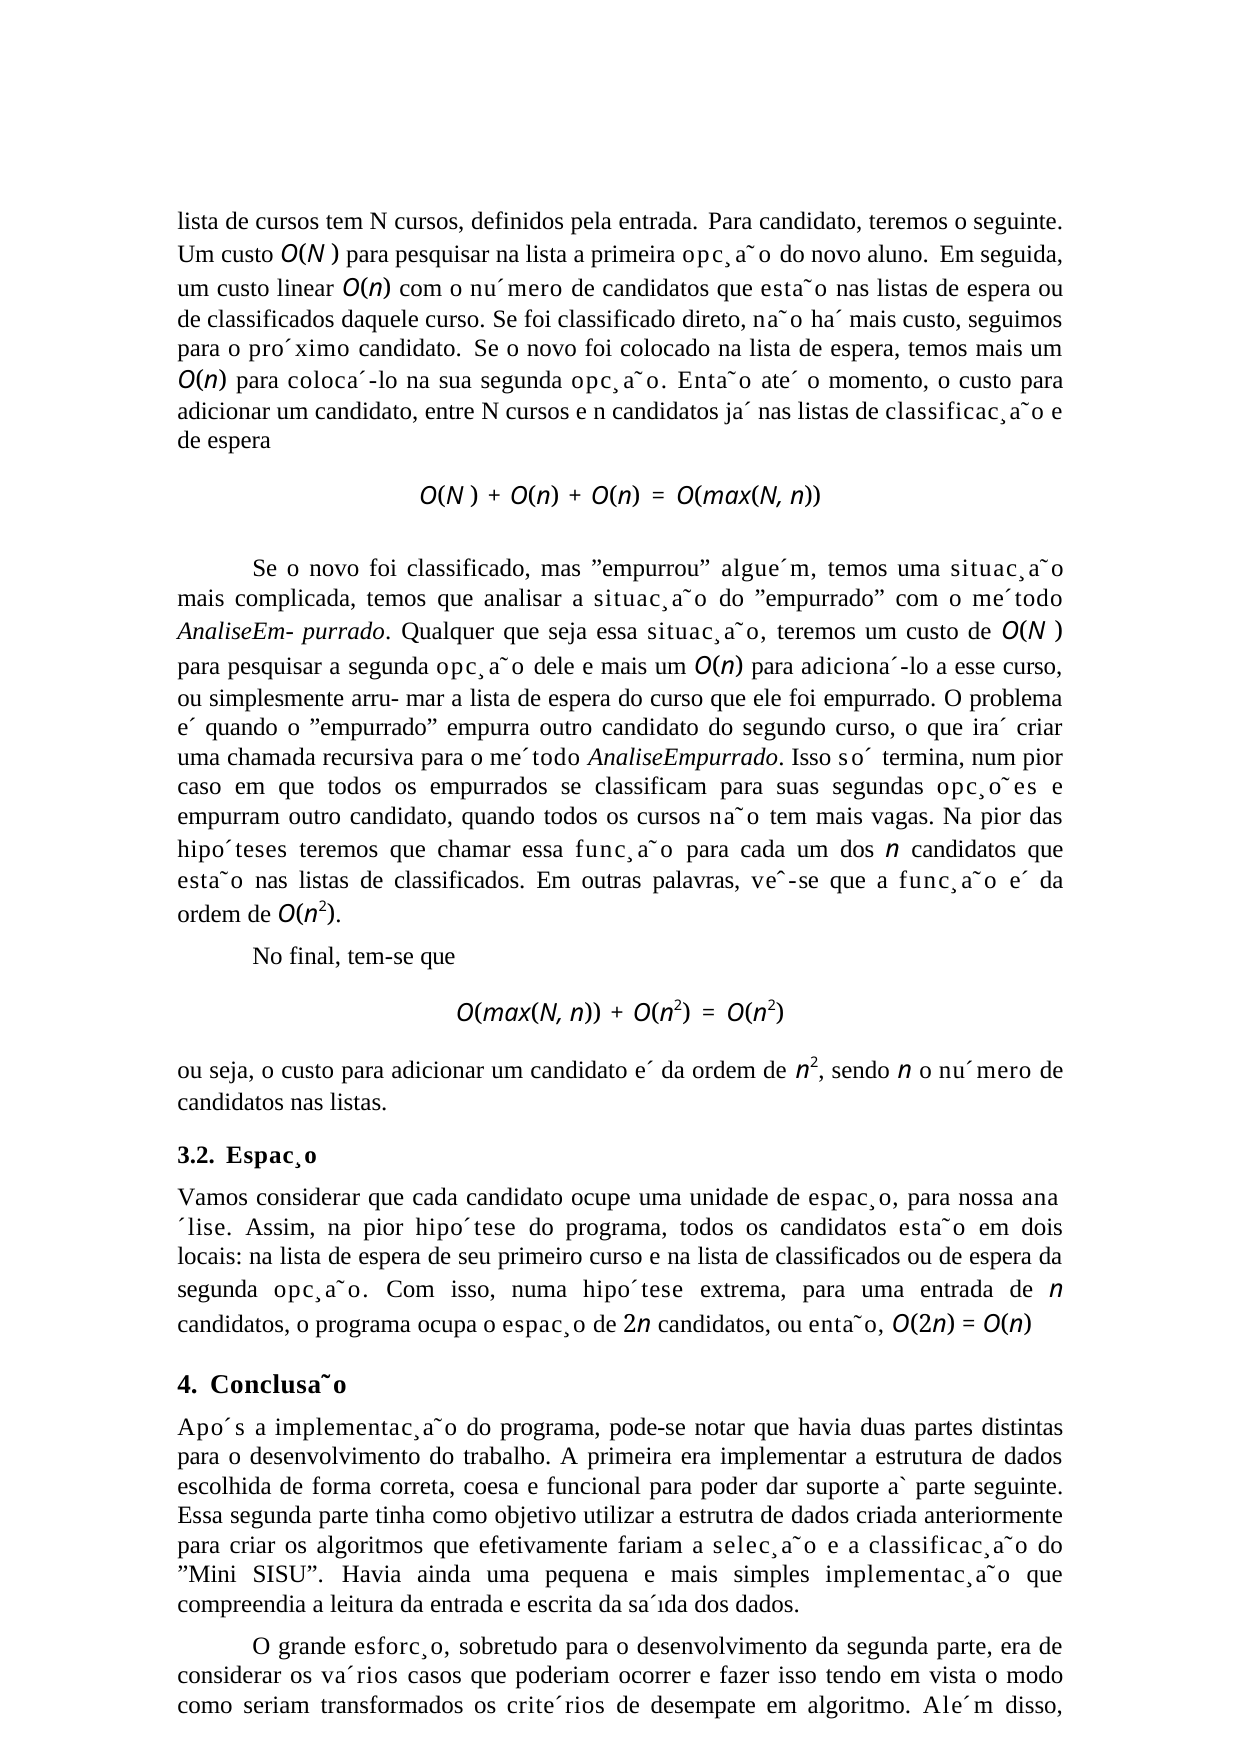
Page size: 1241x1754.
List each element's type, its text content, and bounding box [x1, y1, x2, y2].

text Vamos considerar que cada candidato ocupe uma unidade de espac¸o, para nossa ana´lise. Assim, na pior hipo´tese do programa, todos os candidatos esta˜o em dois locais: na lista de espera de seu primeiro curso e na lista de classificados ou de espera da segunda opc¸a˜o. Com isso, numa hipo´tese extrema, para uma entrada de n candidatos, o programa ocupa o espac¸o de 2n candidatos, ou enta˜o, O(2n) = O(n) [177, 1182, 1063, 1340]
text Apo´s a implementac¸a˜o do programa, pode-se notar que havia duas partes distintas para o desenvolvimento do trabalho. A primeira era implementar a estrutura de dados escolhida de forma correta, coesa e funcional para poder dar suporte a` parte seguinte. Essa segunda parte tinha como objetivo utilizar a estrutra de dados criada anteriormente para criar os algoritmos que efetivamente fariam a selec¸a˜o e a classificac¸a˜o do ”Mini SISU”. Havia ainda uma pequena e mais simples implementac¸a˜o que compreendia a leitura da entrada e escrita da sa´ıda dos dados. [177, 1412, 1063, 1618]
subtitle Espac¸o [177, 1141, 1078, 1169]
text ou seja, o custo para adicionar um candidato e´ da ordem de n2, sendo n o nu´mero de candidatos nas listas. [177, 1052, 1063, 1115]
text O(N ) + O(n) + O(n) = O(max(N, n)) [162, 477, 1078, 512]
text O(max(N, n)) + O(n2) = O(n2) [162, 994, 1078, 1028]
text lista de cursos tem N cursos, definidos pela entrada. Para candidato, teremos o seguinte. Um custo O(N ) para pesquisar na lista a primeira opc¸a˜o do novo aluno. Em seguida, um custo linear O(n) com o nu´mero de candidatos que esta˜o nas listas de espera ou de classificados daquele curso. Se foi classificado direto, na˜o ha´ mais custo, seguimos para o pro´ximo candidato. Se o novo foi colocado na lista de espera, temos mais um O(n) para coloca´-lo na sua segunda opc¸a˜o. Enta˜o ate´ o momento, o custo para adicionar um candidato, entre N cursos e n candidatos ja´ nas listas de classificac¸a˜o e de espera [177, 206, 1063, 454]
text No final, tem-se que [252, 941, 1078, 970]
subtitle Conclusa˜o [177, 1368, 1078, 1399]
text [177, 1631, 1063, 1719]
text Se o novo foi classificado, mas ”empurrou” algue´m, temos uma situac¸a˜o mais complicada, temos que analisar a situac¸a˜o do ”empurrado” com o me´todo AnaliseEm- purrado. Qualquer que seja essa situac¸a˜o, teremos um custo de O(N ) para pesquisar a segunda opc¸a˜o dele e mais um O(n) para adiciona´-lo a esse curso, ou simplesmente arru- mar a lista de espera do curso que ele foi empurrado. O problema e´ quando o ”empurrado” empurra outro candidato do segundo curso, o que ira´ criar uma chamada recursiva para o me´todo AnaliseEmpurrado. Isso so´ termina, num pior caso em que todos os empurrados se classificam para suas segundas opc¸o˜es e empurram outro candidato, quando todos os cursos na˜o tem mais vagas. Na pior das hipo´teses teremos que chamar essa func¸a˜o para cada um dos n candidatos que esta˜o nas listas de classificados. Em outras palavras, veˆ-se que a func¸a˜o e´ da ordem de O(n2). [177, 553, 1063, 929]
